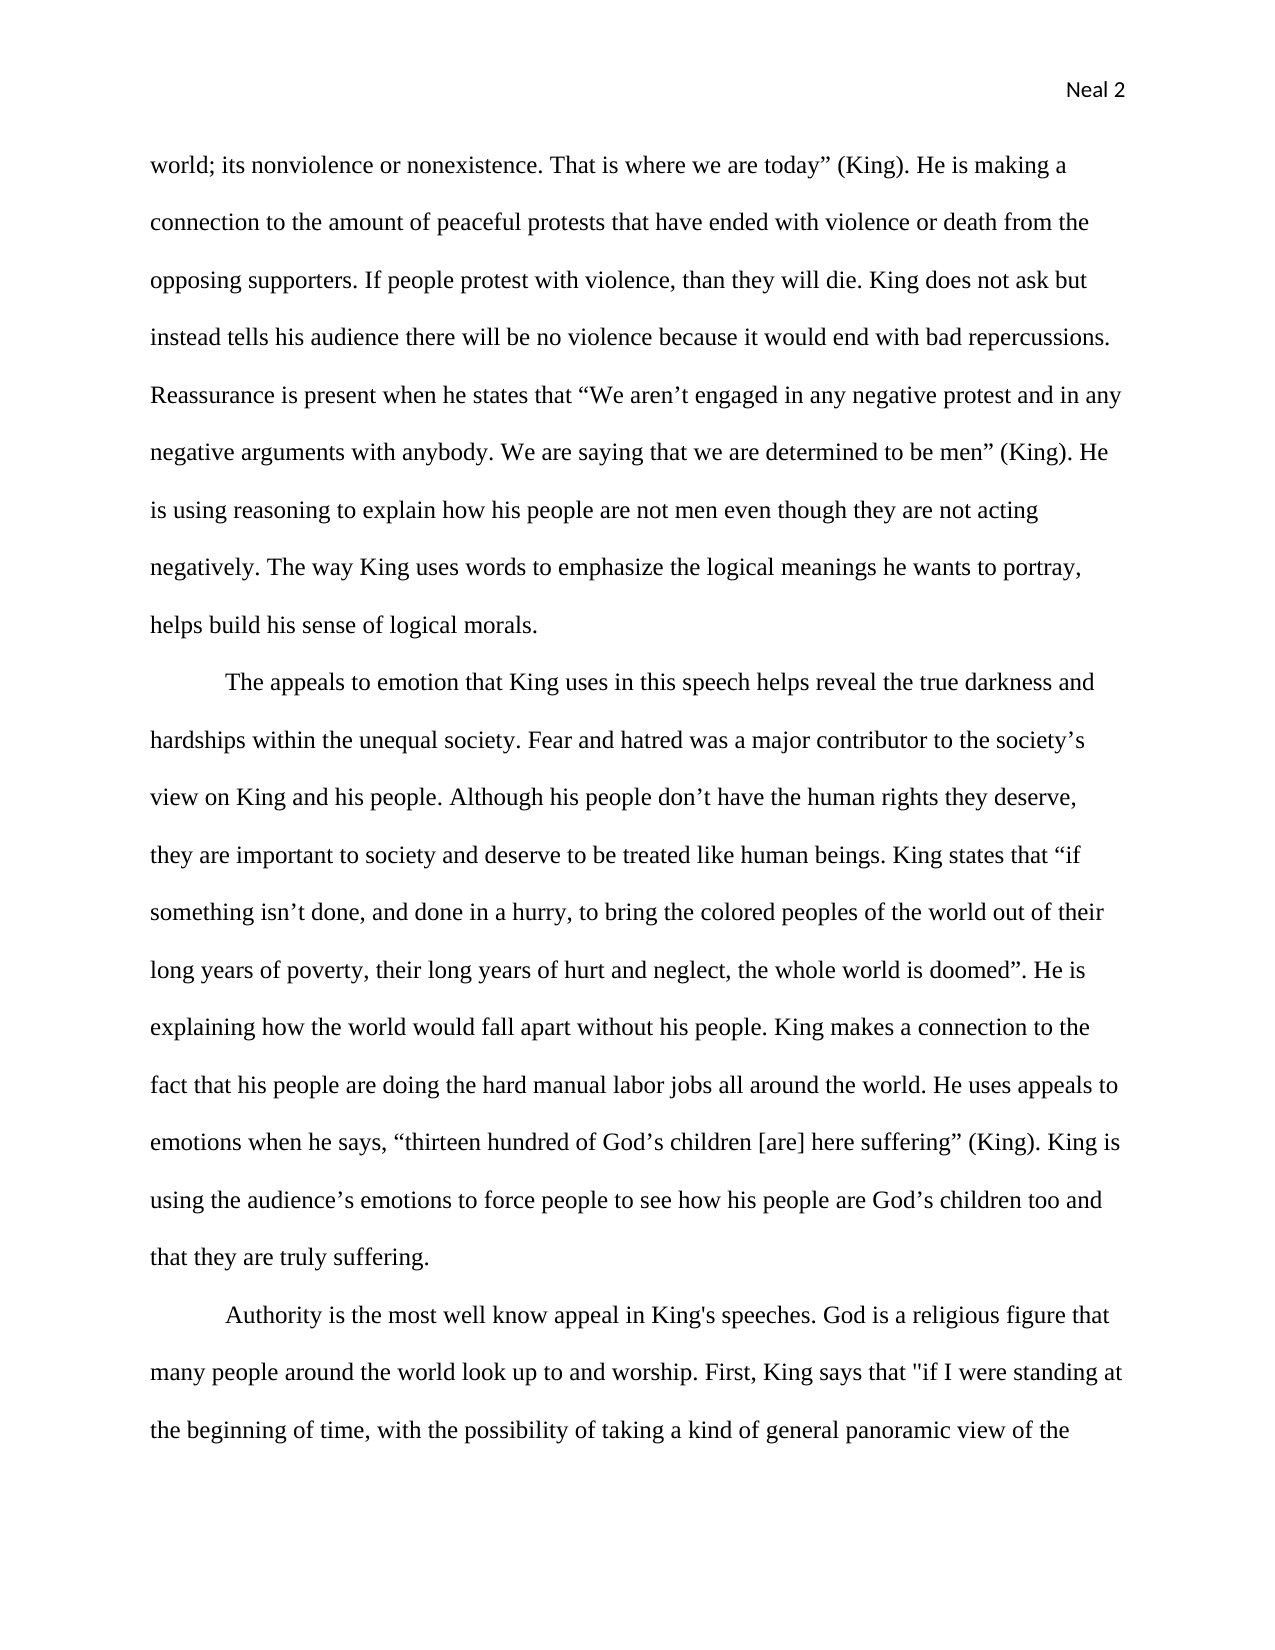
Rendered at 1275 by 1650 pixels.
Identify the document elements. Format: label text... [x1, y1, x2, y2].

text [150, 1300, 1125, 1444]
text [150, 150, 1125, 639]
text The appeals to emotion that King uses in this speech helps reveal the true darkness and hardships within the unequal society. Fear and hatred was a major contributor to the society’s view on King and his people. Although his people don’t have the human rights they deserve, they are important to society and deserve to be treated like human beings. King states that “if something isn’t done, and done in a hurry, to bring the colored peoples of the world out of their long years of poverty, their long years of hurt and neglect, the whole world is doomed”. He is explaining how the world would fall apart without his people. King makes a connection to the fact that his people are doing the hard manual labor jobs all around the world. He uses appeals to emotions when he says, “thirteen hundred of God’s children [are] here suffering” (King). King is using the audience’s emotions to force people to see how his people are God’s children too and that they are truly suffering. [150, 667, 1125, 1271]
